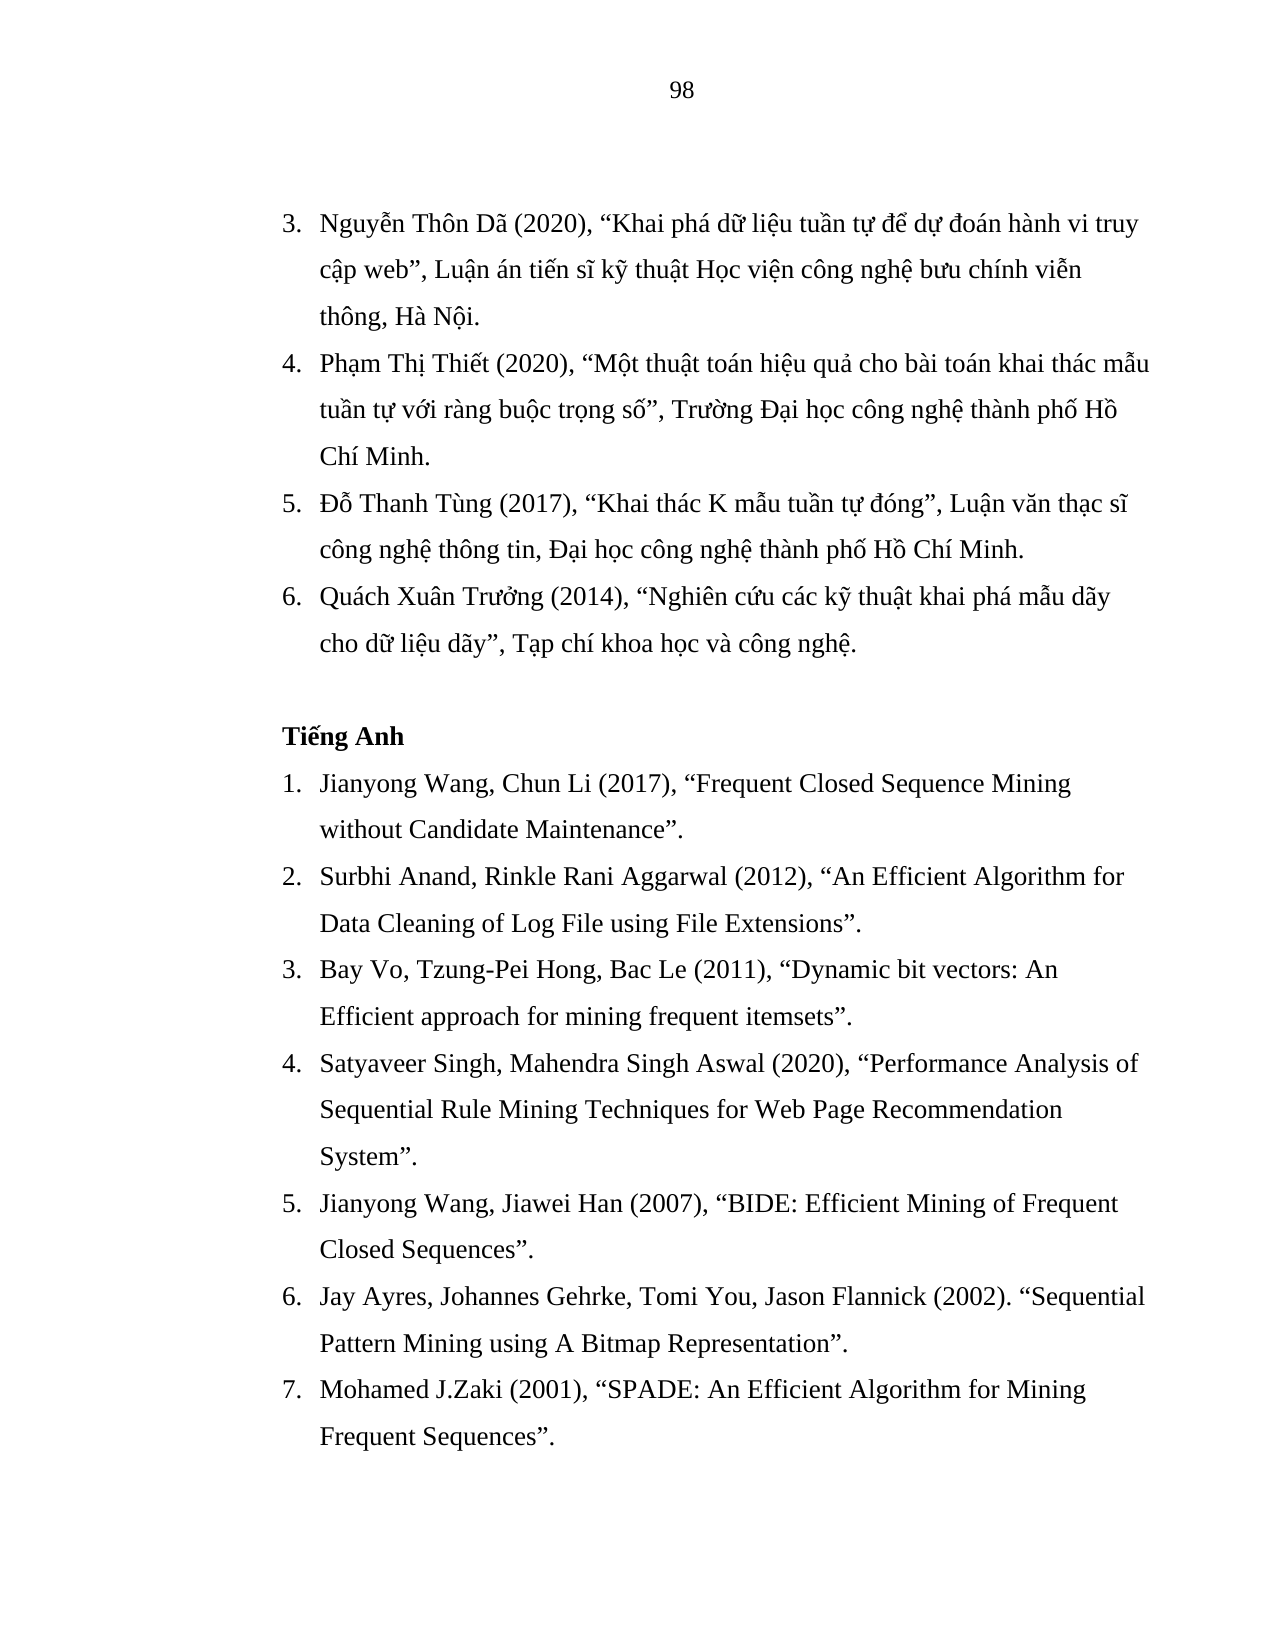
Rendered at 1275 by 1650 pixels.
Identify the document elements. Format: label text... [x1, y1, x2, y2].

list Nguyễn Thôn Dã (2020), “Khai phá dữ liệu tuần tự để dự đoán hành vi truy cập web”, Luận án tiến sĩ kỹ thuật Học viện công nghệ bưu chính viễn thông, Hà Nội. [282, 207, 1157, 331]
list Jianyong Wang, Chun Li (2017), “Frequent Closed Sequence Mining without Candidate Maintenance”. [282, 767, 1157, 844]
list Satyaveer Singh, Mahendra Singh Aswal (2020), “Performance Analysis of Sequential Rule Mining Techniques for Web Page Recommendation System”. [282, 1047, 1157, 1171]
list Phạm Thị Thiết (2020), “Một thuật toán hiệu quả cho bài toán khai thác mẫu tuần tự với ràng buộc trọng số”, Trường Đại học công nghệ thành phố Hồ Chí Minh. [282, 347, 1157, 471]
text Tiếng Anh [244, 720, 1157, 751]
list Quách Xuân Trưởng (2014), “Nghiên cứu các kỹ thuật khai phá mẫu dãy cho dữ liệu dãy”, Tạp chí khoa học và công nghệ. [282, 580, 1157, 658]
list Bay Vo, Tzung-Pei Hong, Bac Le (2011), “Dynamic bit vectors: An Efficient approach for mining frequent itemsets”. [282, 953, 1157, 1031]
list Mohamed J.Zaki (2001), “SPADE: An Efficient Algorithm for Mining Frequent Sequences”. [282, 1373, 1157, 1451]
list Jianyong Wang, Jiawei Han (2007), “BIDE: Efficient Mining of Frequent Closed Sequences”. [282, 1187, 1157, 1264]
list Đỗ Thanh Tùng (2017), “Khai thác K mẫu tuần tự đóng”, Luận văn thạc sĩ công nghệ thông tin, Đại học công nghệ thành phố Hồ Chí Minh. [282, 487, 1157, 564]
list Surbhi Anand, Rinkle Rani Aggarwal (2012), “An Efficient Algorithm for Data Cleaning of Log File using File Extensions”. [282, 860, 1157, 938]
list Jay Ayres, Johannes Gehrke, Tomi You, Jason Flannick (2002). “Sequential Pattern Mining using A Bitmap Representation”. [282, 1280, 1157, 1358]
